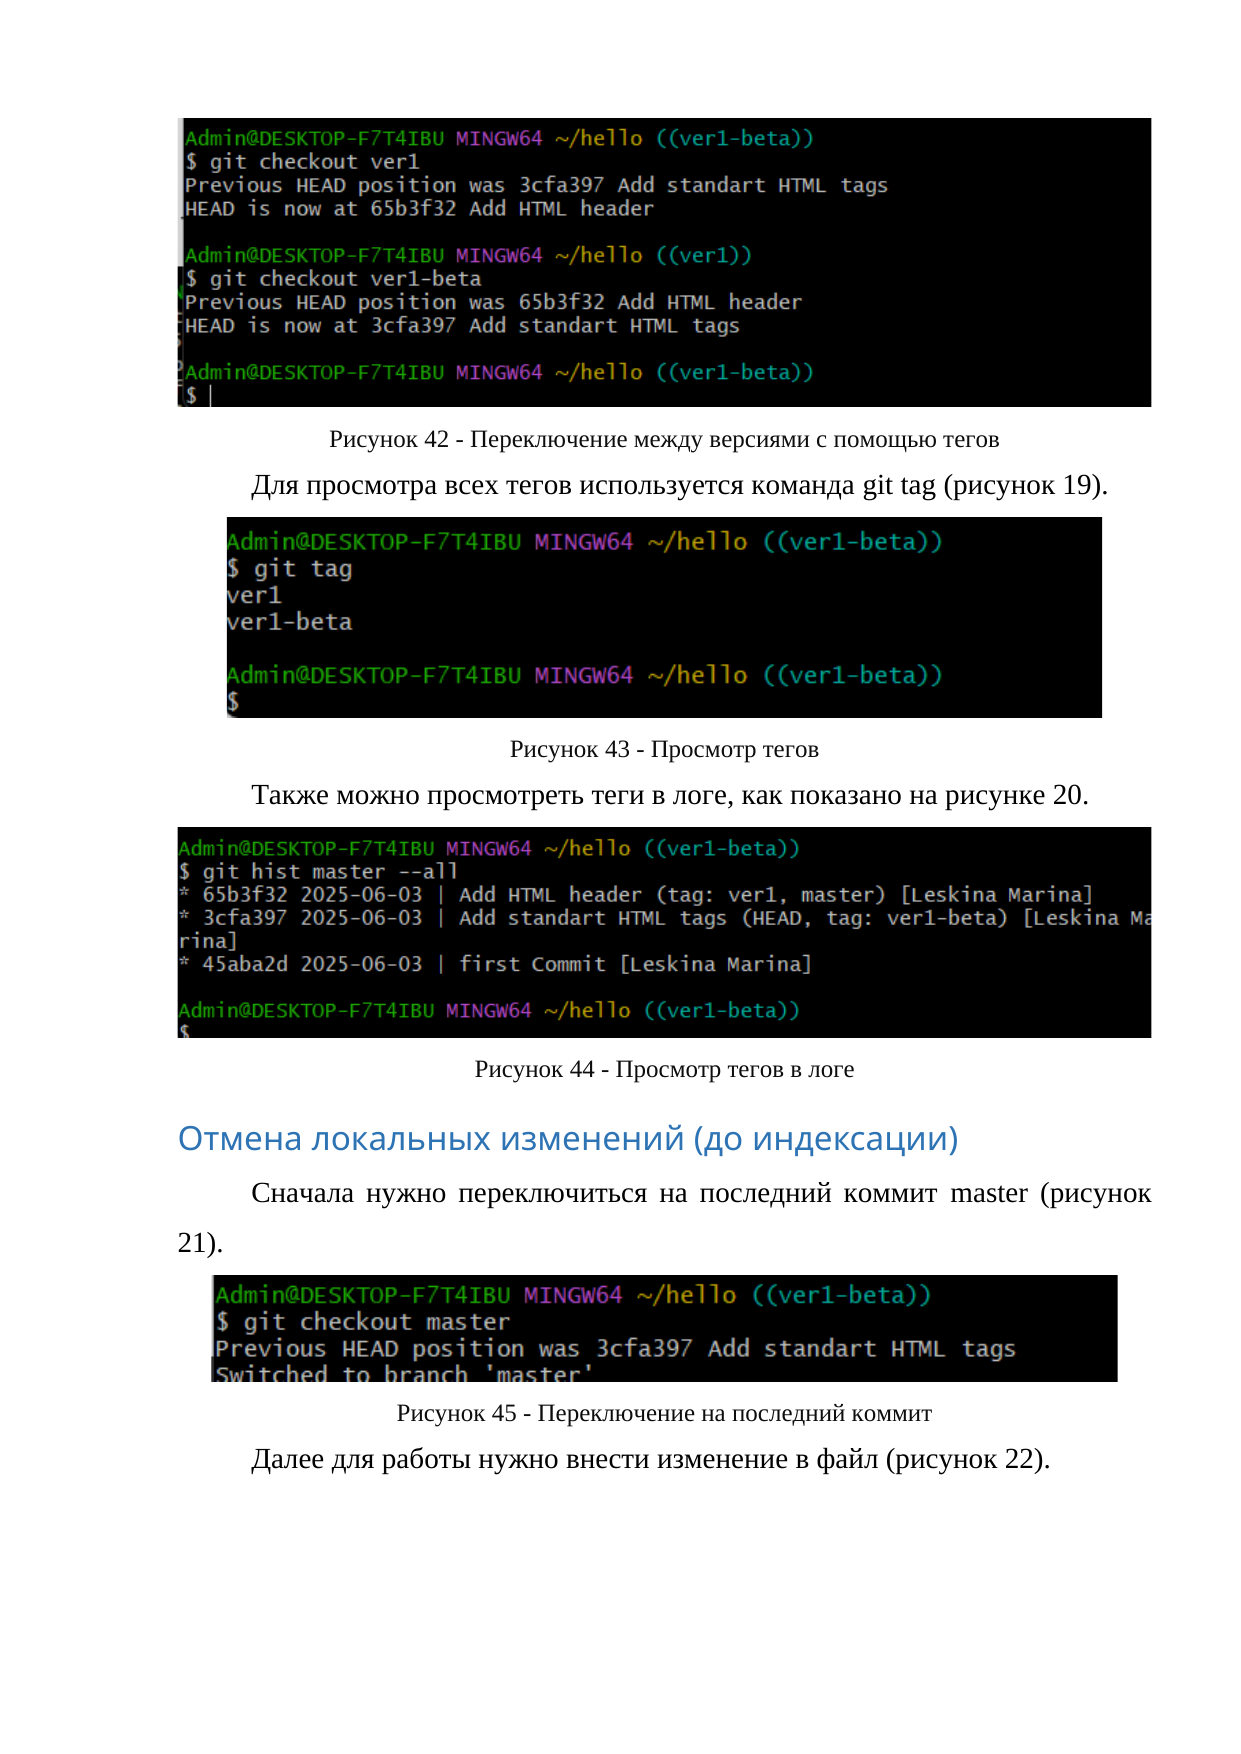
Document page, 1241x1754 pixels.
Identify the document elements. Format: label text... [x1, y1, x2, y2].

text Рисунок 42 - Переключение между версиями с помощью тегов [177, 424, 1152, 452]
picture [177, 827, 1152, 1038]
text Рисунок 44 - Просмотр тегов в логе [177, 1054, 1152, 1083]
picture [177, 118, 1152, 407]
text Далее для работы нужно внести изменение в файл (рисунок 22). [177, 1442, 1152, 1475]
picture [226, 517, 1103, 718]
text Сначала нужно переключиться на последний коммит master (рисунок 21). [177, 1175, 1152, 1259]
text Для просмотра всех тегов используется команда git tag (рисунок 19). [177, 467, 1152, 500]
text Рисунок 45 - Переключение на последний коммит [177, 1398, 1152, 1427]
text Рисунок 43 - Просмотр тегов [177, 734, 1152, 763]
picture [211, 1275, 1118, 1382]
subtitle Отмена локальных изменений (до индексации) [177, 1114, 1152, 1160]
text Также можно просмотреть теги в логе, как показано на рисунке 20. [177, 777, 1152, 811]
